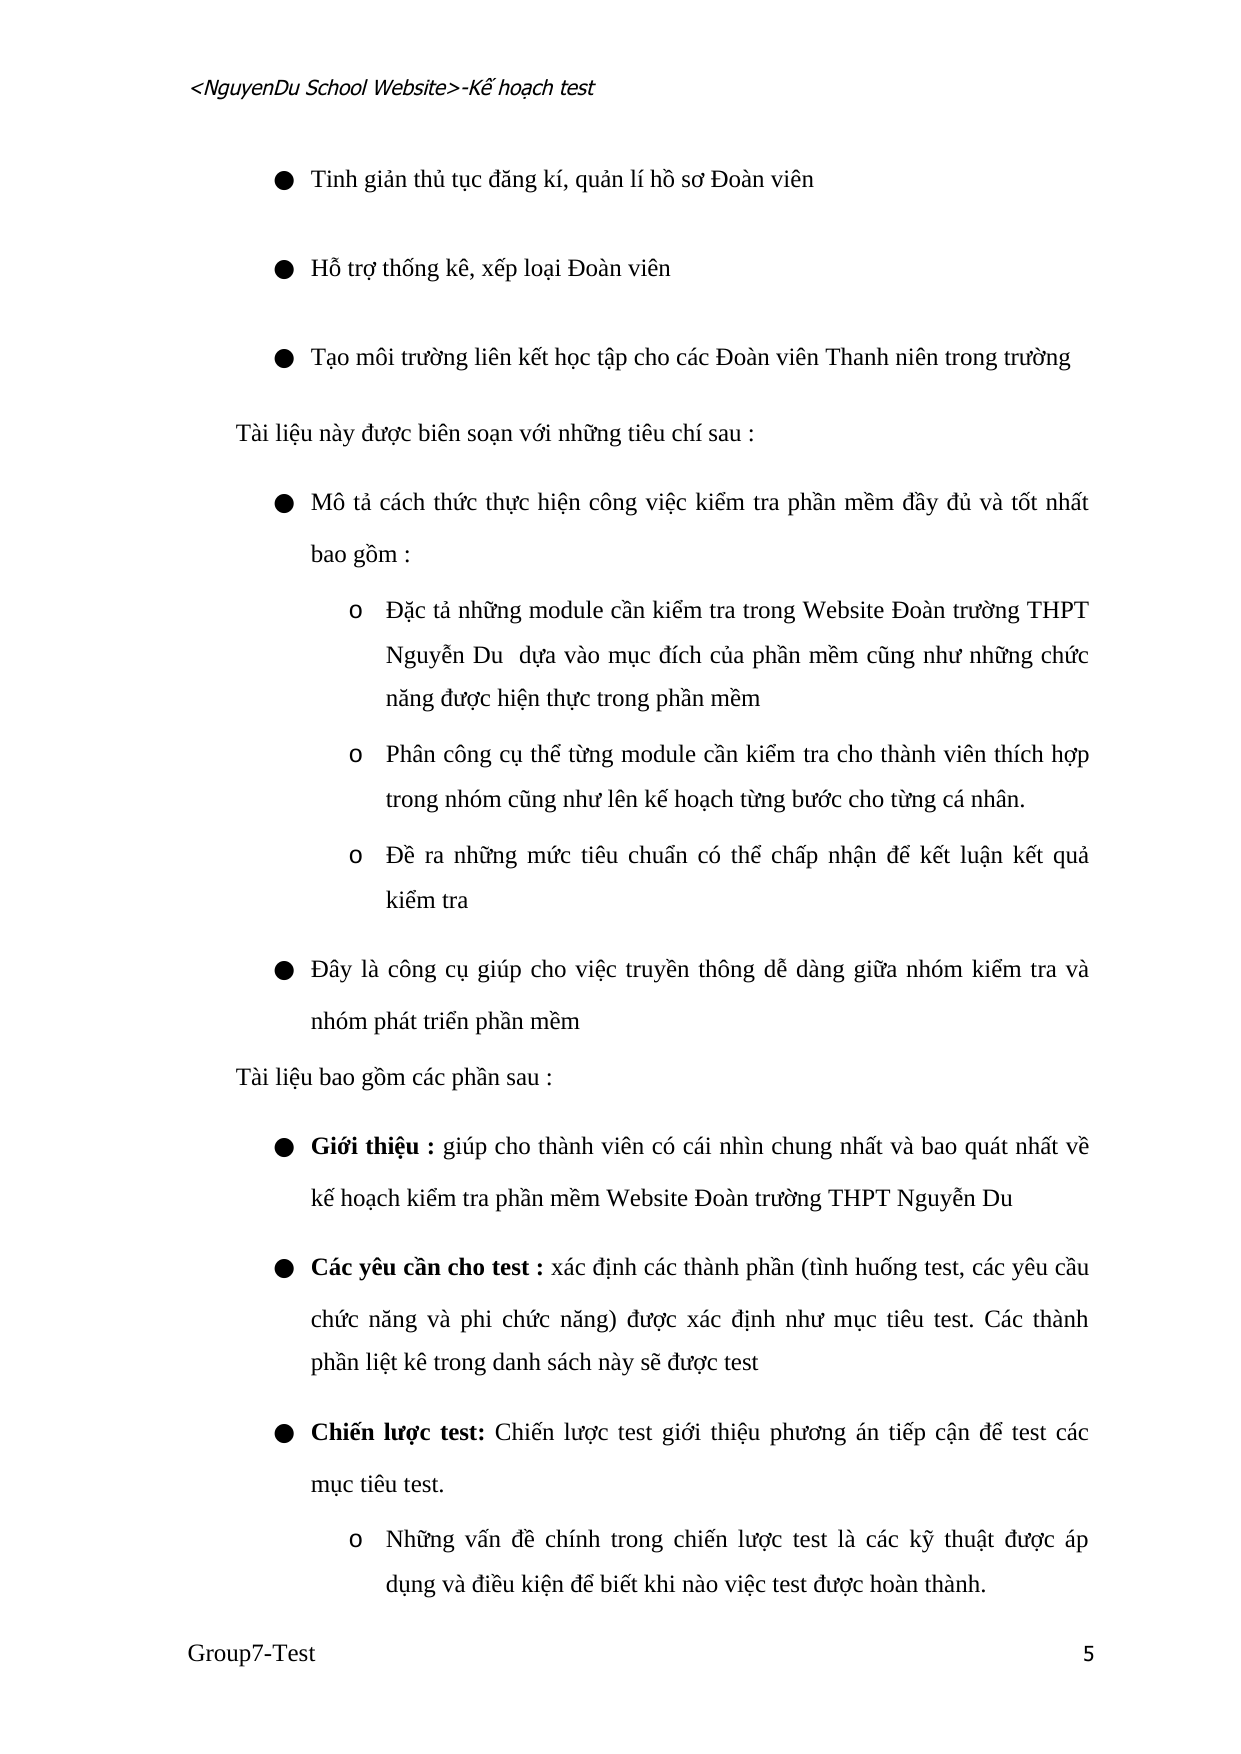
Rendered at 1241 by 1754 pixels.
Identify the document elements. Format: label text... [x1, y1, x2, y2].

text Tài liệu bao gồm các phần sau : [236, 1062, 1090, 1091]
list Các yêu cần cho test : xác định các thành phần (tình huống test, các yêu cầu chức năng và phi chức năng) được xác định như mục tiêu test. Các thành phần liệt kê trong danh sách này sẽ được test [273, 1239, 1090, 1376]
list Đây là công cụ giúp cho việc truyền thông dễ dàng giữa nhóm kiểm tra và nhóm phát triển phần mềm [273, 941, 1090, 1035]
list Đặc tả những module cần kiểm tra trong Website Đoàn trường THPT Nguyễn Du dựa vào mục đích của phần mềm cũng như những chức năng được hiện thực trong phần mềm [348, 595, 1090, 712]
list Giới thiệu : giúp cho thành viên có cái nhìn chung nhất và bao quát nhất về kế hoạch kiểm tra phần mềm Website Đoàn trường THPT Nguyễn Du [273, 1117, 1090, 1212]
text Tài liệu này được biên soạn với những tiêu chí sau : [236, 418, 1090, 447]
list Chiến lược test: Chiến lược test giới thiệu phương án tiếp cận để test các mục tiêu test. [273, 1403, 1090, 1497]
list Mô tả cách thức thực hiện công việc kiểm tra phần mềm đầy đủ và tốt nhất bao gồm : [273, 474, 1090, 568]
list Phân công cụ thể từng module cần kiểm tra cho thành viên thích hợp trong nhóm cũng như lên kế hoạch từng bước cho từng cá nhân. [348, 739, 1090, 813]
list Những vấn đề chính trong chiến lược test là các kỹ thuật được áp dụng và điều kiện để biết khi nào việc test được hoàn thành. [348, 1524, 1090, 1598]
list Tinh giản thủ tục đăng kí, quản lí hồ sơ Đoàn viên [273, 150, 1090, 201]
list Hỗ trợ thống kê, xếp loại Đoàn viên [273, 239, 1090, 291]
list Tạo môi trường liên kết học tập cho các Đoàn viên Thanh niên trong trường [273, 329, 1090, 380]
list Đề ra những mức tiêu chuẩn có thể chấp nhận để kết luận kết quả kiểm tra [348, 840, 1090, 914]
